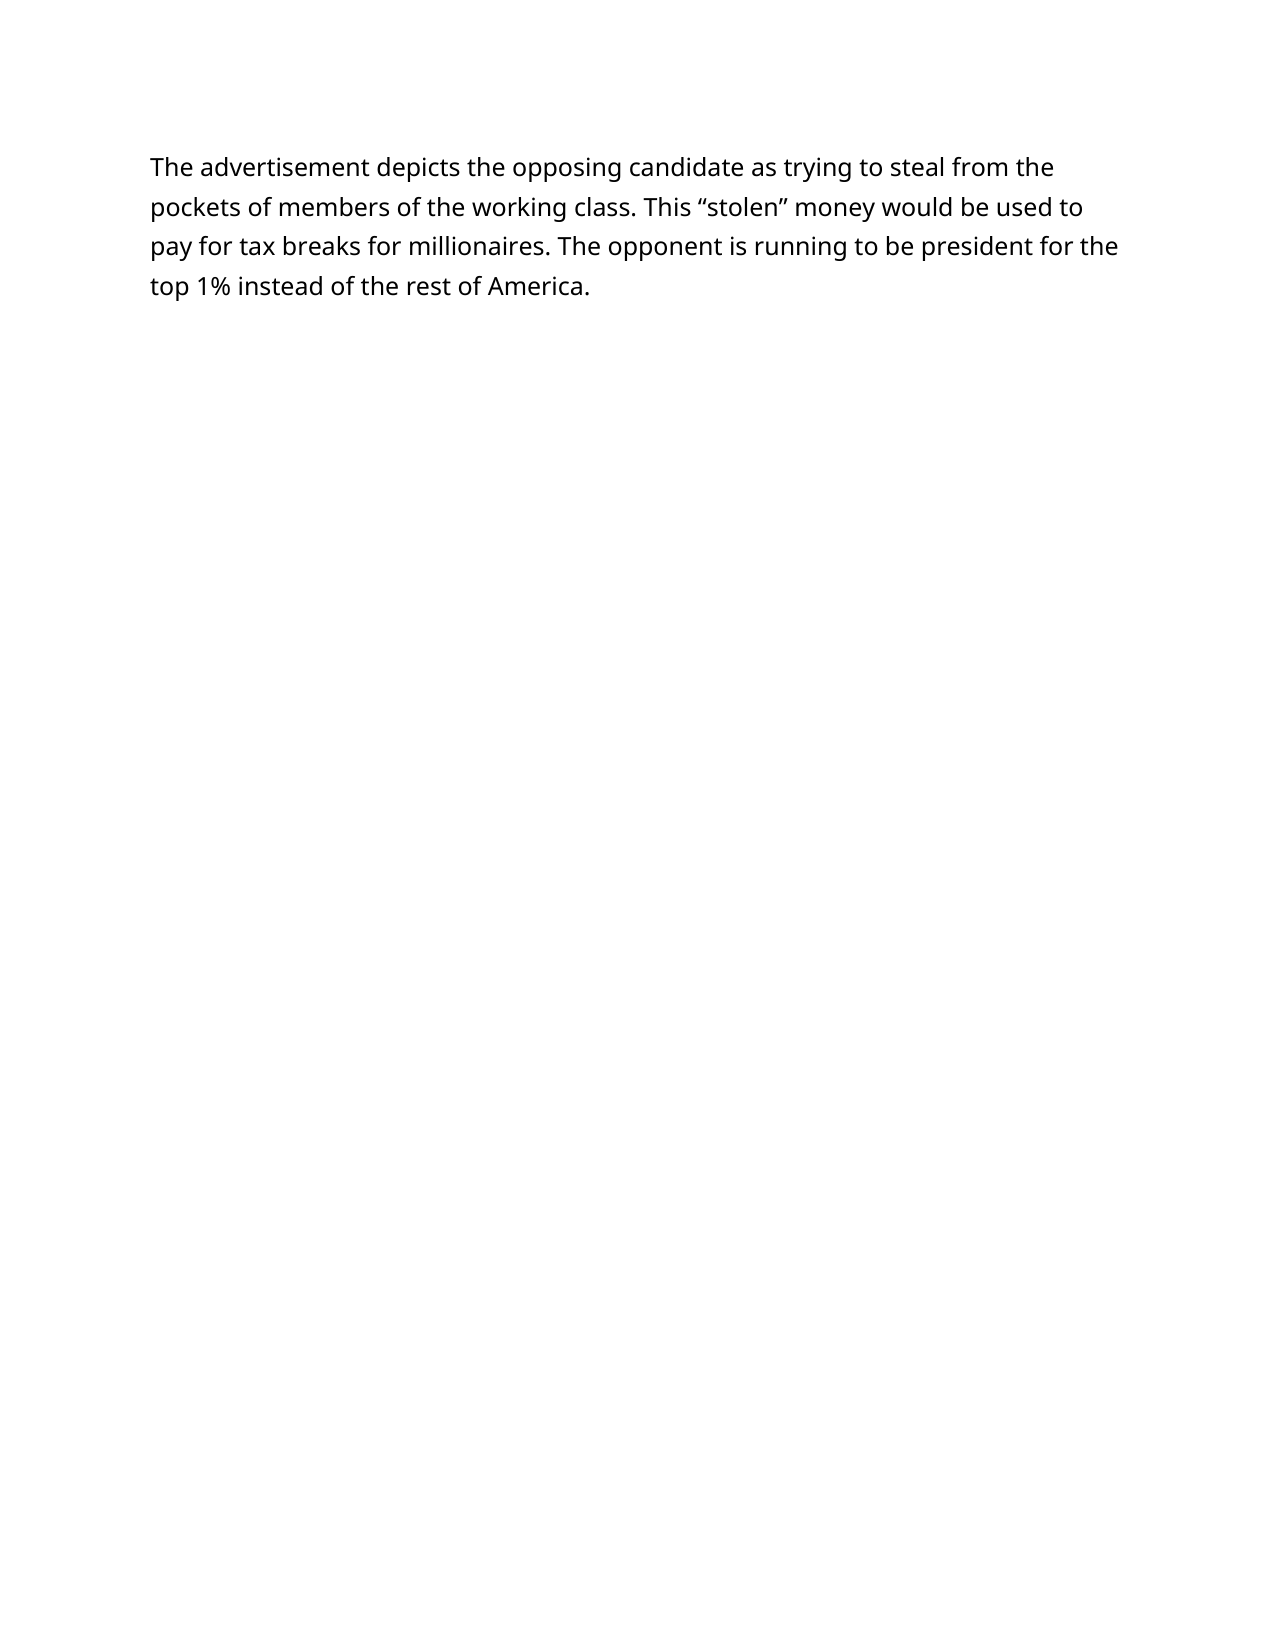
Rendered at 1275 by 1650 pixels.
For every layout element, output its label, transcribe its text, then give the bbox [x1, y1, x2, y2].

text The advertisement depicts the opposing candidate as trying to steal from the pockets of members of the working class. This “stolen” money would be used to pay for tax breaks for millionaires. The opponent is running to be president for the top 1% instead of the rest of America. [150, 150, 1125, 302]
